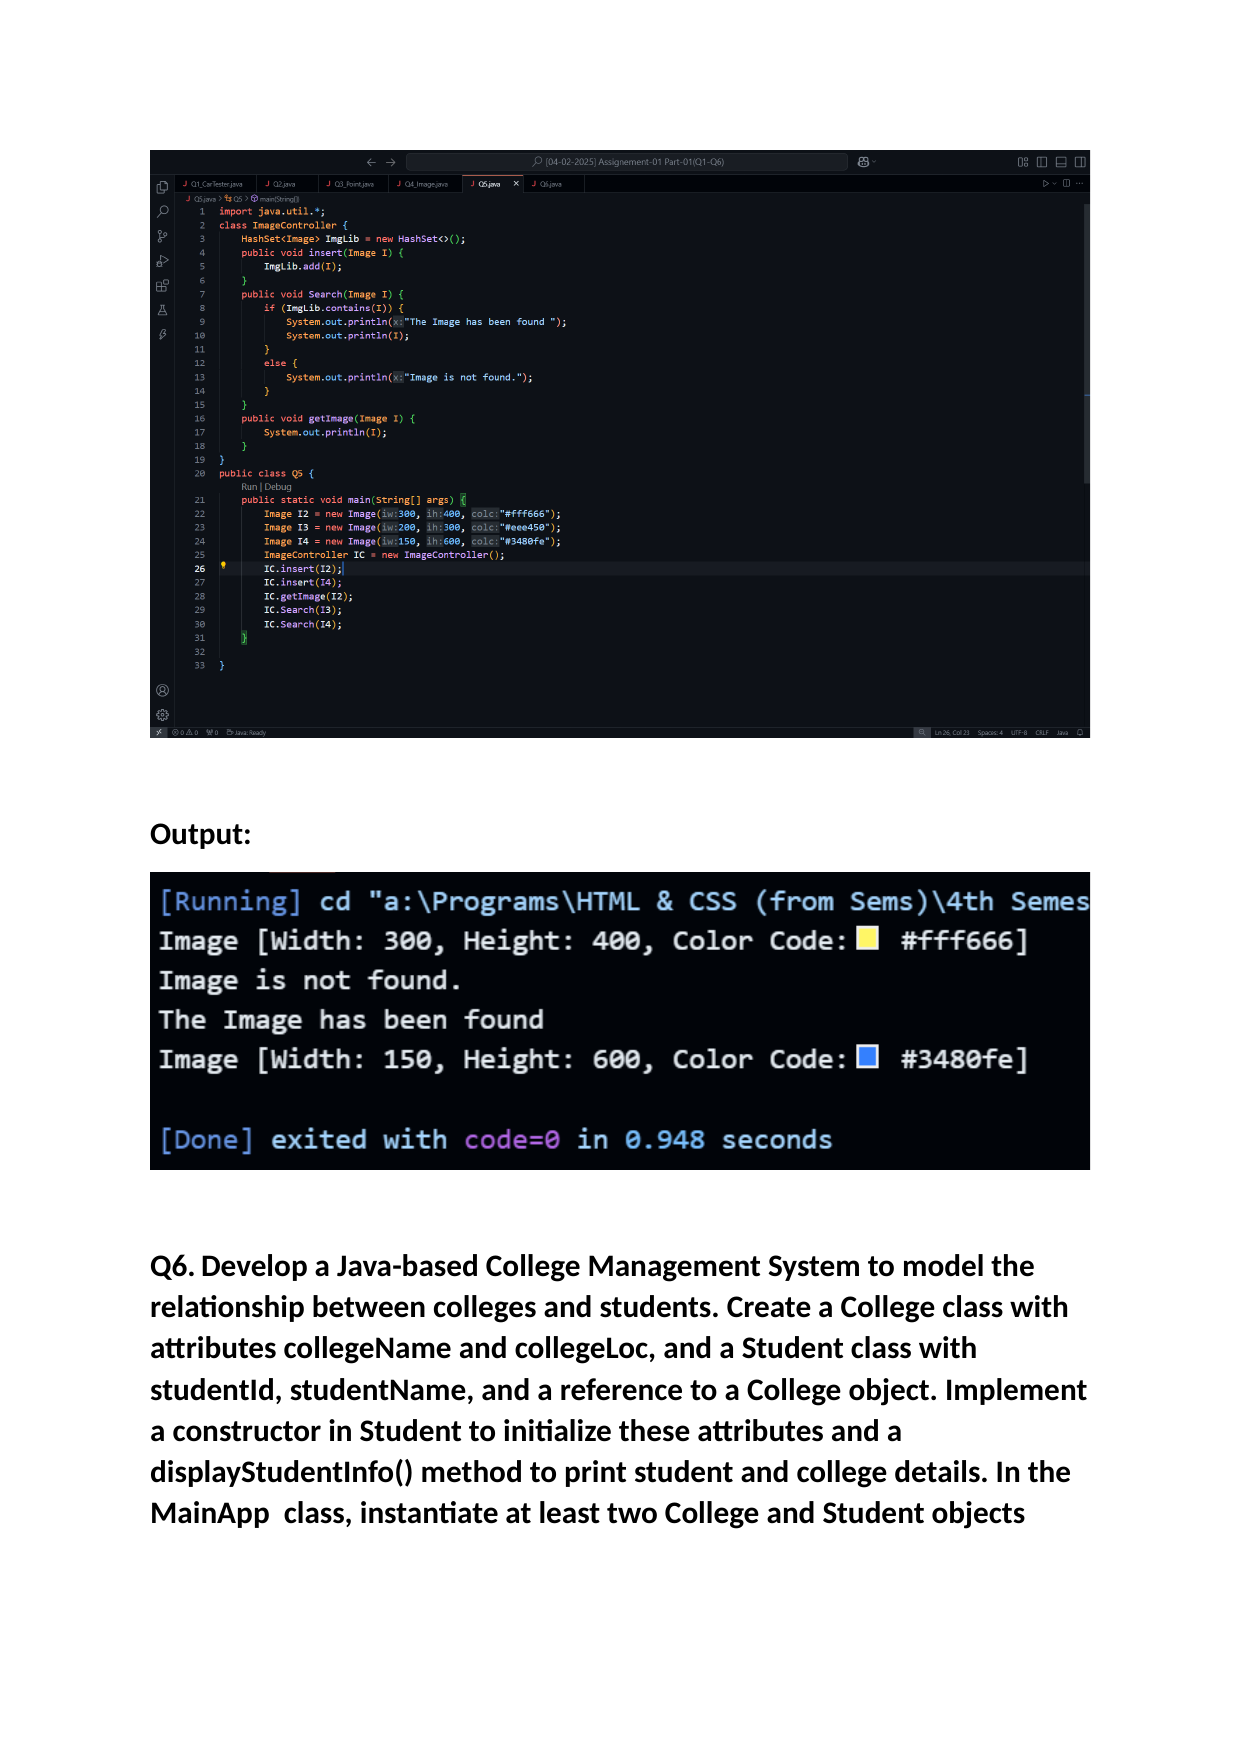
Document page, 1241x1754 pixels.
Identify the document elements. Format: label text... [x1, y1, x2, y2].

picture [150, 150, 1091, 738]
text Output: [150, 814, 1090, 852]
picture [150, 872, 1091, 1170]
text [150, 1246, 1090, 1531]
